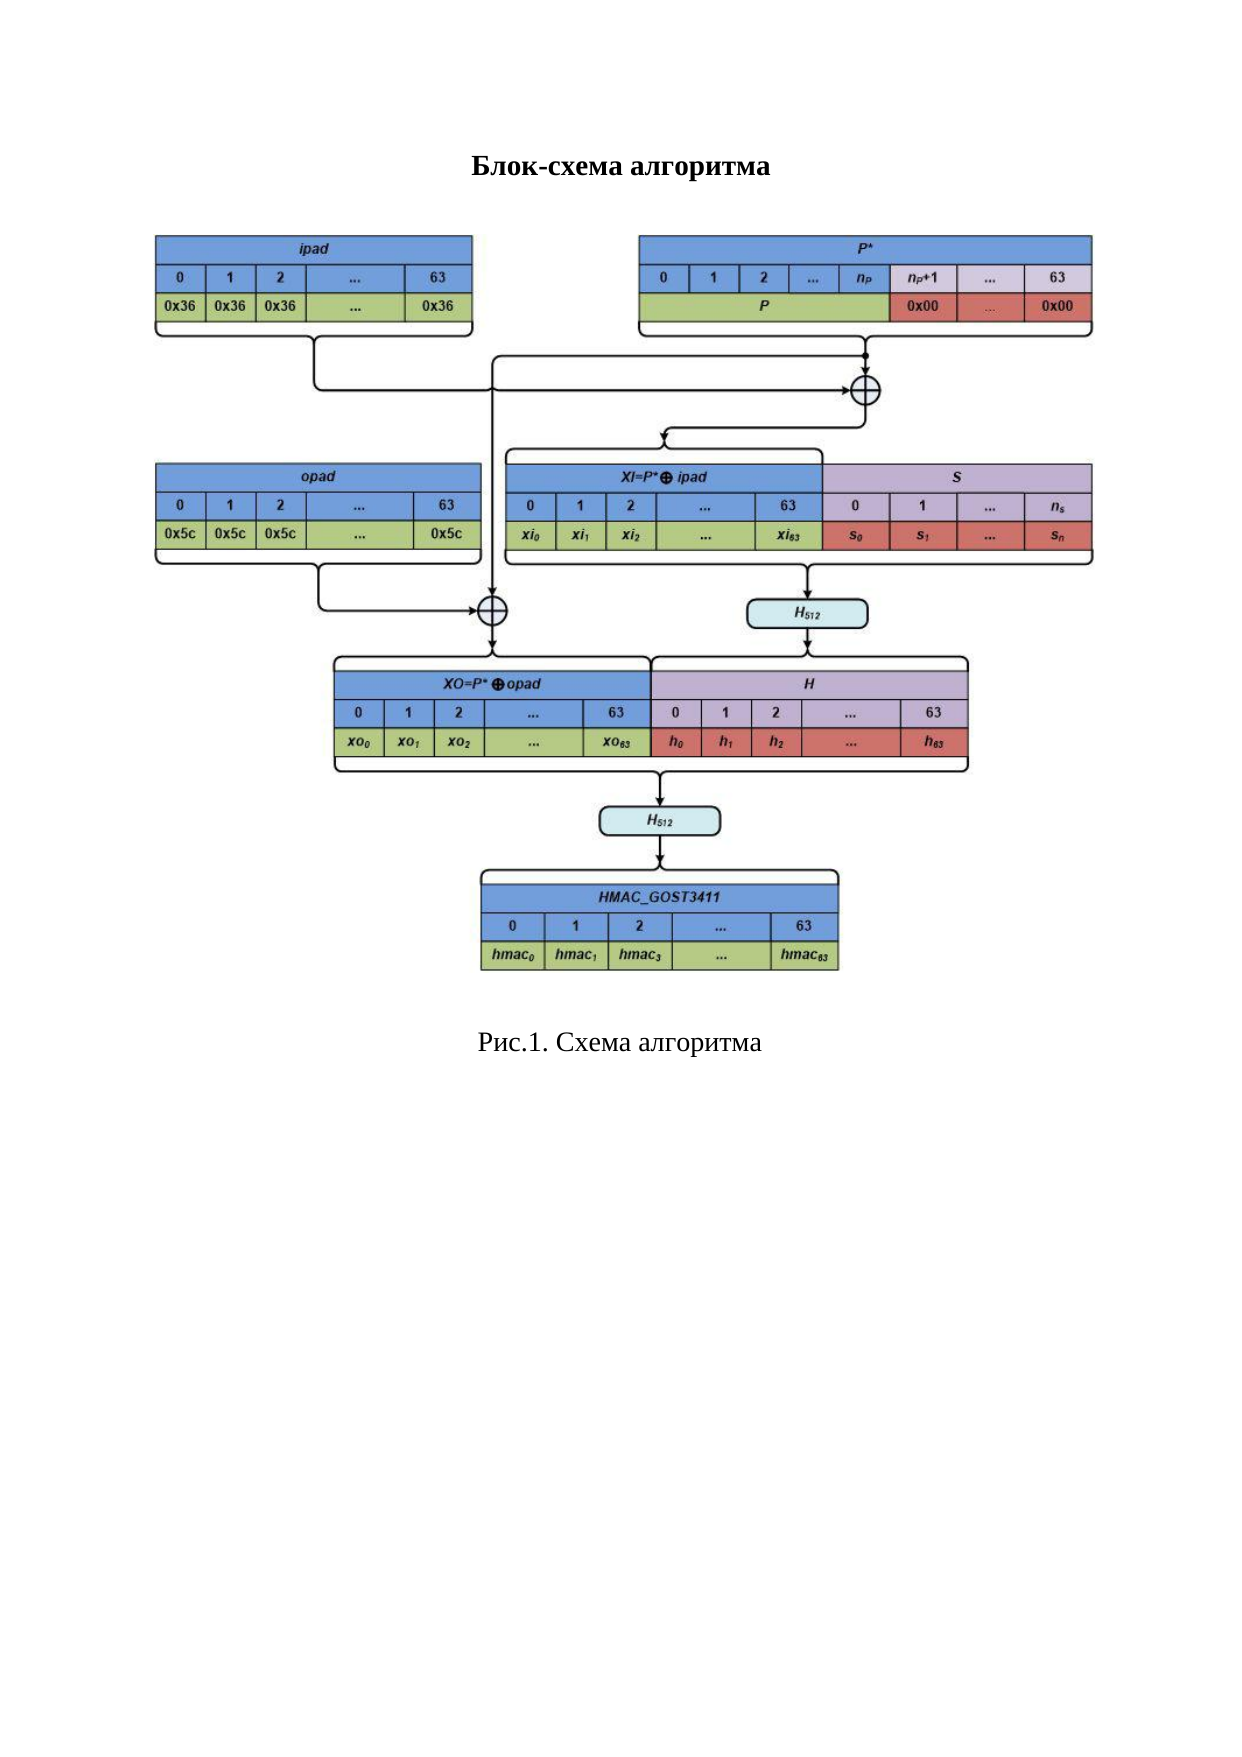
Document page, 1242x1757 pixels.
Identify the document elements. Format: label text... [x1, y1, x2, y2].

text Рис.1. Схема алгоритма [150, 1024, 1089, 1057]
text Блок-схема алгоритма [150, 148, 1092, 182]
picture [153, 234, 1095, 973]
